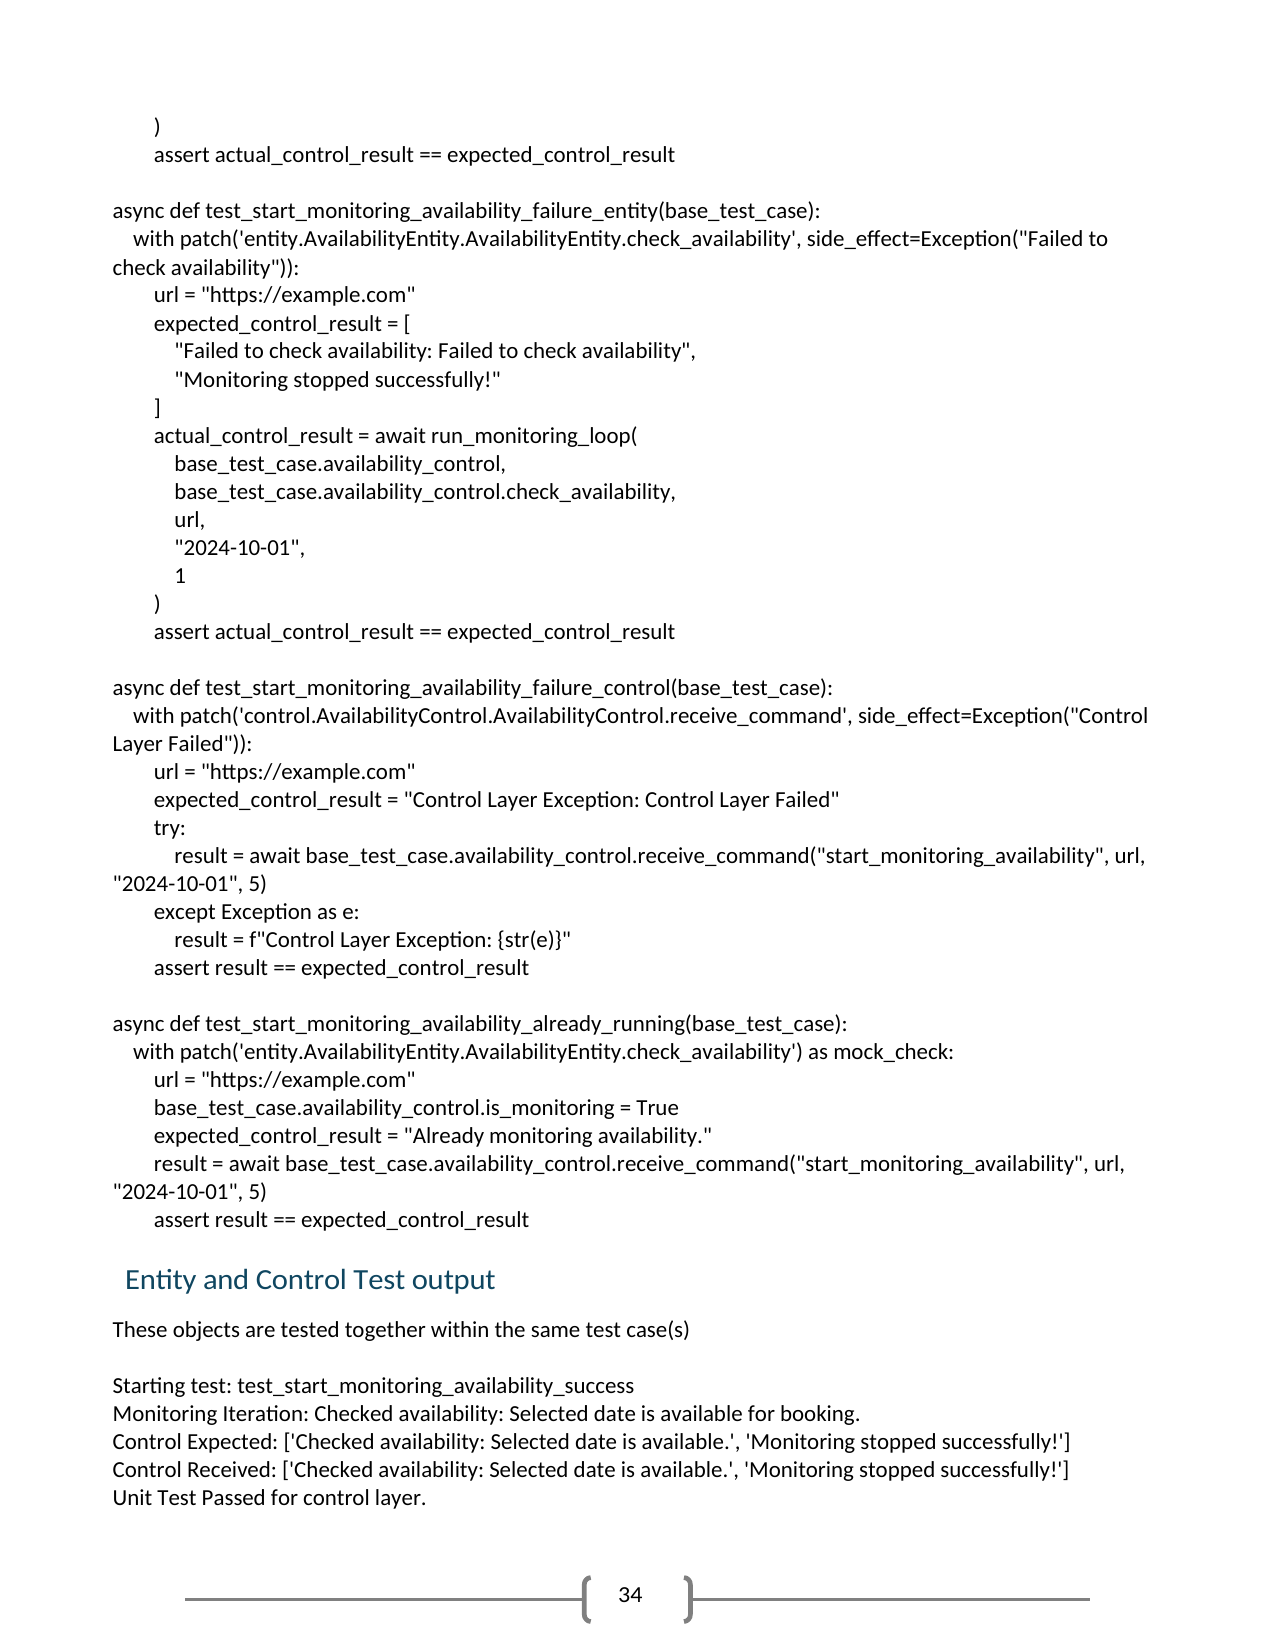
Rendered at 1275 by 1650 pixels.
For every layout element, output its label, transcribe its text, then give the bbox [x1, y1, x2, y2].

text assert result == expected_control_result [112, 1205, 1162, 1233]
text expected_control_result = [ [112, 309, 1162, 337]
text base_test_case.availability_control, [112, 449, 1162, 477]
text except Exception as e: [112, 897, 1162, 925]
text base_test_case.availability_control.is_monitoring = True [112, 1093, 1162, 1121]
text Starting test: test_start_monitoring_availability_success [112, 1371, 1162, 1399]
text async def test_start_monitoring_availability_failure_control(base_test_case): [112, 673, 1162, 701]
text url, [112, 505, 1162, 533]
text with patch('entity.AvailabilityEntity.AvailabilityEntity.check_availability') as mock_check: [112, 1037, 1162, 1065]
text url = "https://example.com" [112, 757, 1162, 785]
text assert result == expected_control_result [112, 953, 1162, 981]
text Control Received: ['Checked availability: Selected date is available.', 'Monitoring stopped successfully!'] [112, 1455, 1162, 1483]
text These objects are tested together within the same test case(s) [112, 1315, 1162, 1343]
text actual_control_result = await run_monitoring_loop( [112, 421, 1162, 449]
subtitle Entity and Control Test output [125, 1261, 1162, 1297]
text "2024-10-01", [112, 533, 1162, 561]
text async def test_start_monitoring_availability_failure_entity(base_test_case): [112, 197, 1162, 224]
text with patch('entity.AvailabilityEntity.AvailabilityEntity.check_availability', side_effect=Exception("Failed to check availability")): [112, 224, 1162, 281]
text try: [112, 813, 1162, 841]
text base_test_case.availability_control.check_availability, [112, 477, 1162, 505]
text Unit Test Passed for control layer. [112, 1483, 1162, 1511]
text 1 [112, 561, 1162, 589]
text expected_control_result = "Already monitoring availability." [112, 1121, 1162, 1149]
text expected_control_result = "Control Layer Exception: Control Layer Failed" [112, 785, 1162, 813]
text ] [112, 393, 1162, 421]
text assert actual_control_result == expected_control_result [112, 617, 1162, 645]
text with patch('control.AvailabilityControl.AvailabilityControl.receive_command', side_effect=Exception("Control Layer Failed")): [112, 701, 1162, 757]
text ) [112, 589, 1162, 617]
text Monitoring Iteration: Checked availability: Selected date is available for booking. [112, 1399, 1162, 1427]
text Control Expected: ['Checked availability: Selected date is available.', 'Monitoring stopped successfully!'] [112, 1427, 1162, 1455]
text async def test_start_monitoring_availability_already_running(base_test_case): [112, 1009, 1162, 1037]
text "Failed to check availability: Failed to check availability", [112, 337, 1162, 365]
text url = "https://example.com" [112, 1065, 1162, 1093]
text result = await base_test_case.availability_control.receive_command("start_monitoring_availability", url, "2024-10-01", 5) [112, 1149, 1162, 1205]
text url = "https://example.com" [112, 281, 1162, 309]
text "Monitoring stopped successfully!" [112, 365, 1162, 393]
text result = f"Control Layer Exception: {str(e)}" [112, 925, 1162, 953]
text result = await base_test_case.availability_control.receive_command("start_monitoring_availability", url, "2024-10-01", 5) [112, 841, 1162, 897]
text assert actual_control_result == expected_control_result [112, 141, 1162, 168]
text ) [112, 112, 1162, 141]
